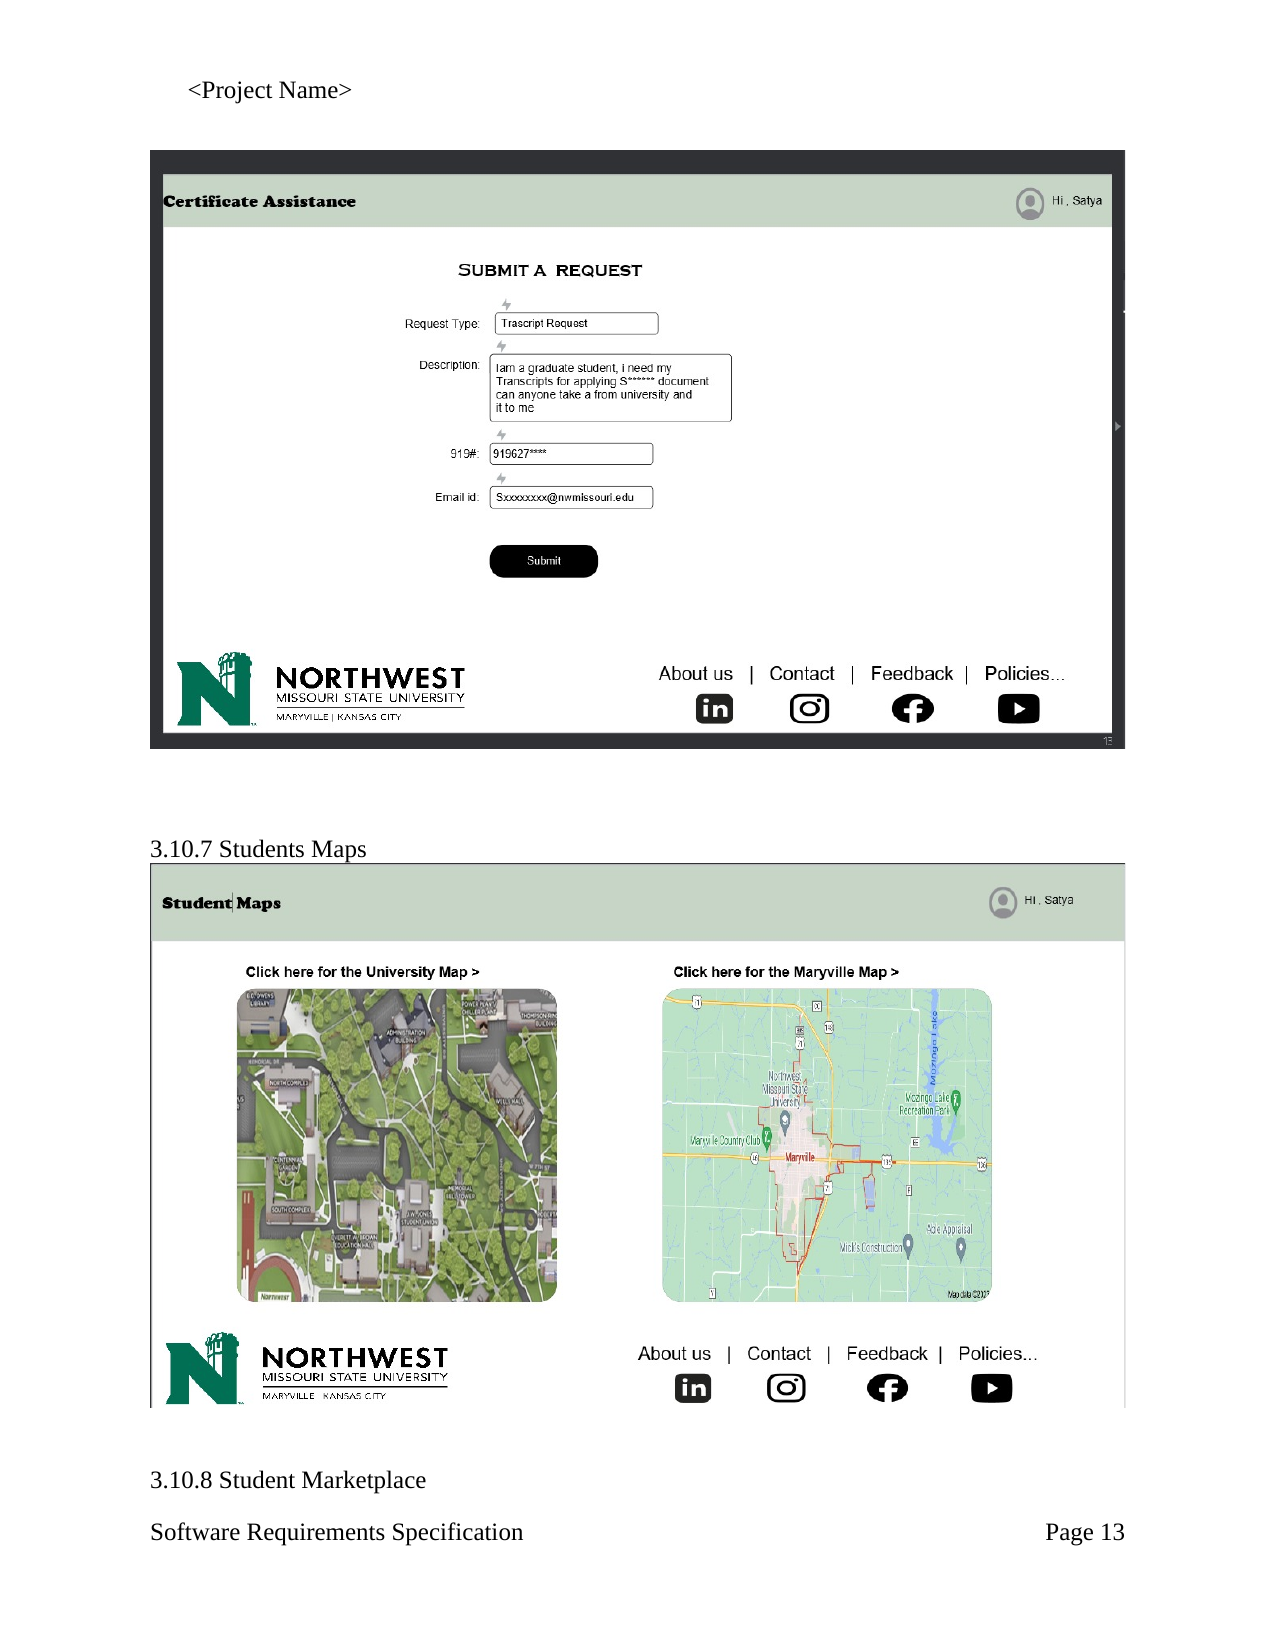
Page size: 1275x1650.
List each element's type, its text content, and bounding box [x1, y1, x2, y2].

picture [150, 863, 1125, 1408]
text 3.10.8 Student Marketplace [150, 1466, 1125, 1494]
picture [150, 150, 1125, 749]
text 3.10.7 Students Maps [150, 834, 1125, 863]
